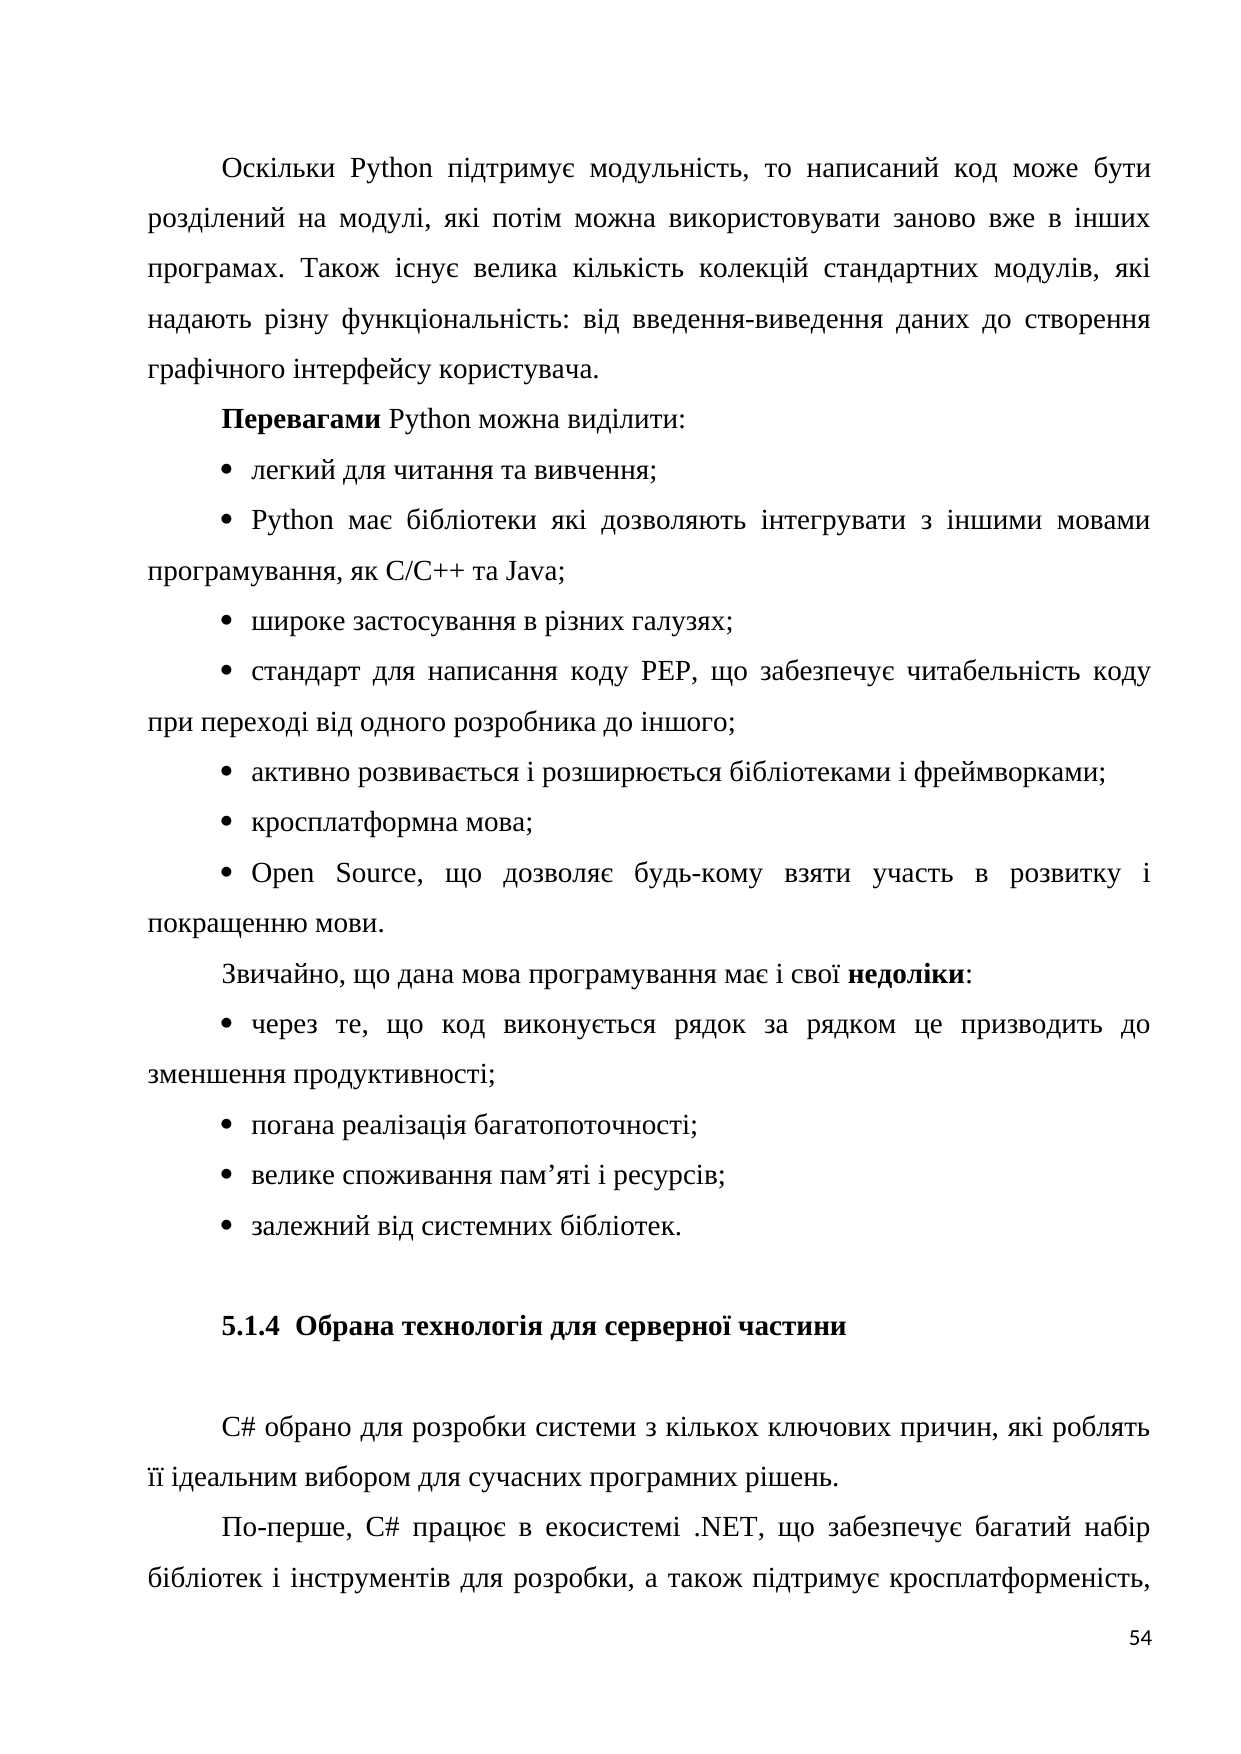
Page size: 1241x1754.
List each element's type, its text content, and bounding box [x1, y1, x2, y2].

list кросплатформна мова; [147, 804, 1152, 838]
list широке застосування в різних галузях; [147, 603, 1152, 637]
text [147, 1509, 1152, 1593]
list стандарт для написання коду PEP, що забезпечує читабельність коду при переході від одного розробника до іншого; [147, 653, 1152, 737]
text C# обрано для розробки системи з кількох ключових причин, які роблять її ідеальним вибором для сучасних програмних рішень. [147, 1409, 1152, 1493]
list через те, що код виконується рядок за рядком це призводить до зменшення продуктивності; [147, 1006, 1152, 1090]
list погана реалізація багатопоточності; [147, 1107, 1152, 1140]
list велике споживання пам’яті і ресурсів; [147, 1157, 1152, 1191]
list Open Source, що дозволяє будь-кому взяти участь в розвитку і покращенню мови. [147, 855, 1152, 939]
text Оскільки Python підтримує модульність, то написаний код може бути розділений на модулі, які потім можна використовувати заново вже в інших програмах. Також існує велика кількість колекцій стандартних модулів, які надають різну функціональність: від введення-виведення даних до створення графічного інтерфейсу користувача. [147, 150, 1152, 385]
list залежний від системних бібліотек. [147, 1208, 1152, 1241]
text Обрана технологія для серверної частини [147, 1308, 1152, 1342]
list активно розвивається і розширюється бібліотеками і фреймворками; [147, 754, 1152, 788]
list легкий для читання та вивчення; [147, 452, 1152, 486]
text Перевагами Python можна виділити: [147, 402, 1152, 435]
text Звичайно, що дана мова програмування має і свої недоліки: [147, 956, 1152, 989]
list Python має бібліотеки які дозволяють інтегрувати з іншими мовами програмування, як C/C++ та Java; [147, 502, 1152, 586]
